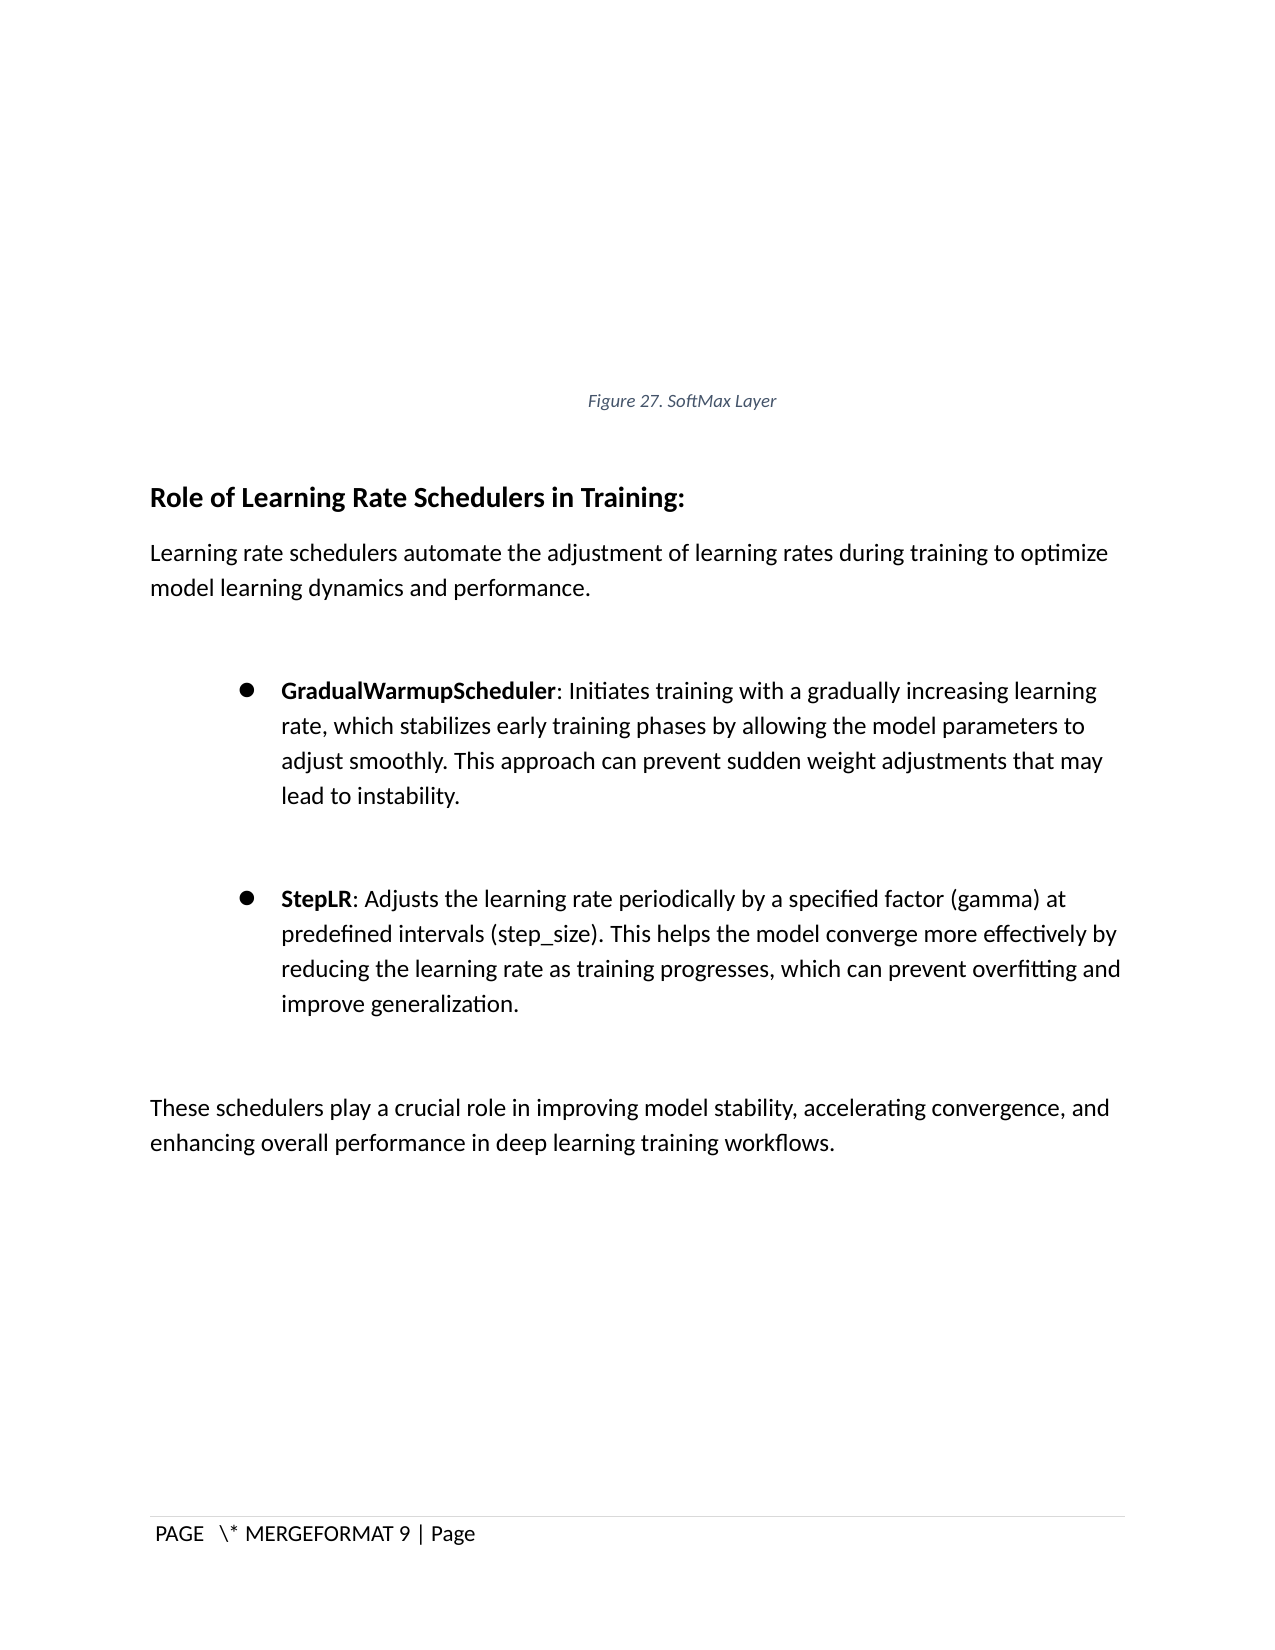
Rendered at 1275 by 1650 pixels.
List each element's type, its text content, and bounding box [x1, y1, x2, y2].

text Learning rate schedulers automate the adjustment of learning rates during training to optimize model learning dynamics and performance. [150, 537, 1125, 602]
text These schedulers play a crucial role in improving model stability, accelerating convergence, and enhancing overall performance in deep learning training workflows. [150, 1092, 1125, 1157]
text Role of Learning Rate Schedulers in Training: [150, 479, 1125, 515]
list GradualWarmupScheduler: Initiates training with a gradually increasing learning rate, which stabilizes early training phases by allowing the model parameters to adjust smoothly. This approach can prevent sudden weight adjustments that may lead to instability. [237, 675, 1125, 811]
list StepLR: Adjusts the learning rate periodically by a specified factor (gamma) at predefined intervals (step_size). This helps the model converge more effectively by reducing the learning rate as training progresses, which can prevent overfitting and improve generalization. [237, 884, 1125, 1019]
